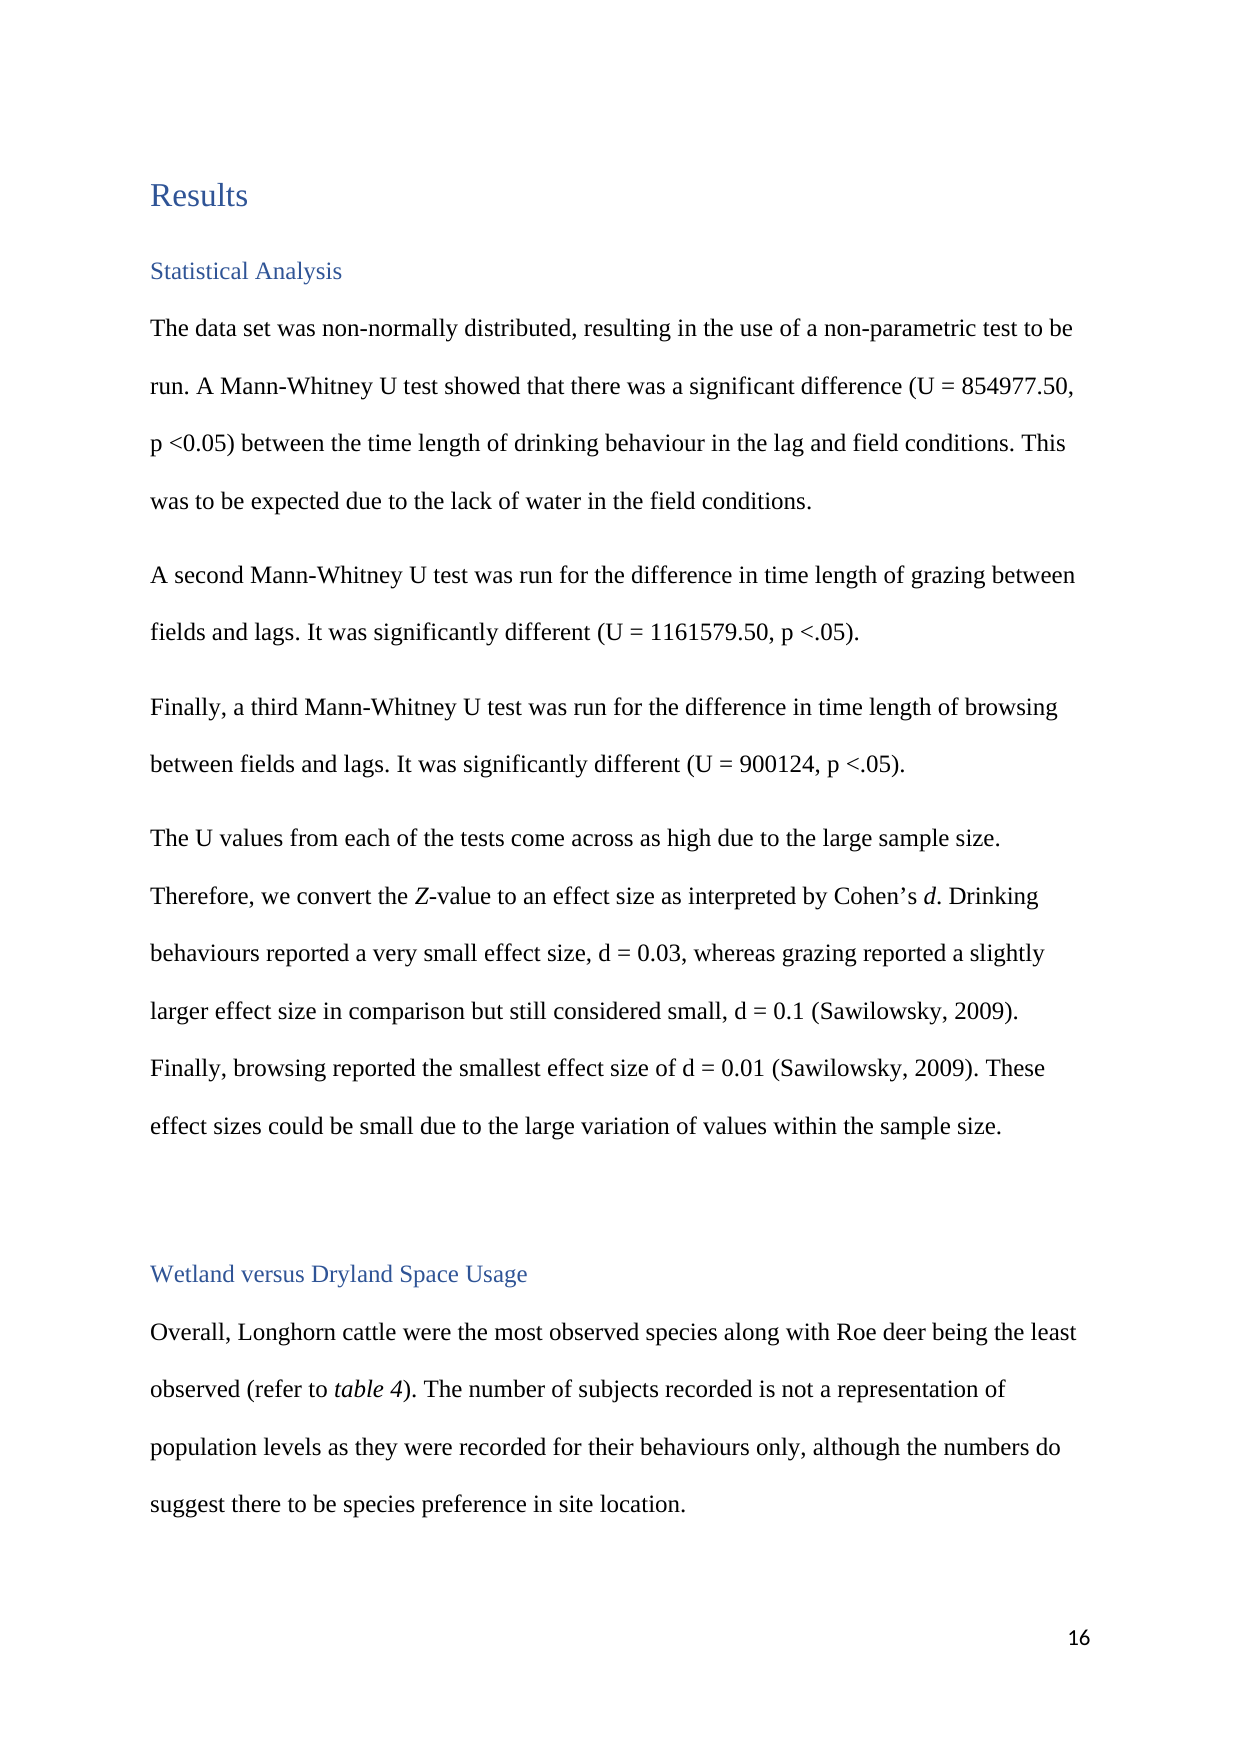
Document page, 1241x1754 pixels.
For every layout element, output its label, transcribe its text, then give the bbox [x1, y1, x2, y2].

subtitle Results [150, 175, 1090, 213]
text Finally, a third Mann-Whitney U test was run for the difference in time length of browsing between fields and lags. It was significantly different (U = 900124, p <.05). [150, 692, 1090, 778]
text Overall, Longhorn cattle were the most observed species along with Roe deer being the least observed (refer to table 4). The number of subjects recorded is not a representation of population levels as they were recorded for their behaviours only, although the numbers do suggest there to be species preference in site location. [150, 1317, 1090, 1518]
text The U values from each of the tests come across as high due to the large sample size. Therefore, we convert the Z-value to an effect size as interpreted by Cohen’s d. Drinking behaviours reported a very small effect size, d = 0.03, whereas grazing reported a slightly larger effect size in comparison but still considered small, d = 0.1 (Sawilowsky, 2009). Finally, browsing reported the smallest effect size of d = 0.01 (Sawilowsky, 2009). These effect sizes could be small due to the large variation of values within the sample size. [150, 823, 1090, 1139]
subtitle Wetland versus Dryland Space Usage [150, 1259, 1090, 1288]
subtitle Statistical Analysis [150, 256, 1090, 284]
text A second Mann-Whitney U test was run for the difference in time length of grazing between fields and lags. It was significantly different (U = 1161579.50, p <.05). [150, 560, 1090, 646]
text The data set was non-normally distributed, resulting in the use of a non-parametric test to be run. A Mann-Whitney U test showed that there was a significant difference (U = 854977.50, p <0.05) between the time length of drinking behaviour in the lag and field conditions. This was to be expected due to the lack of water in the field conditions. [150, 313, 1090, 514]
